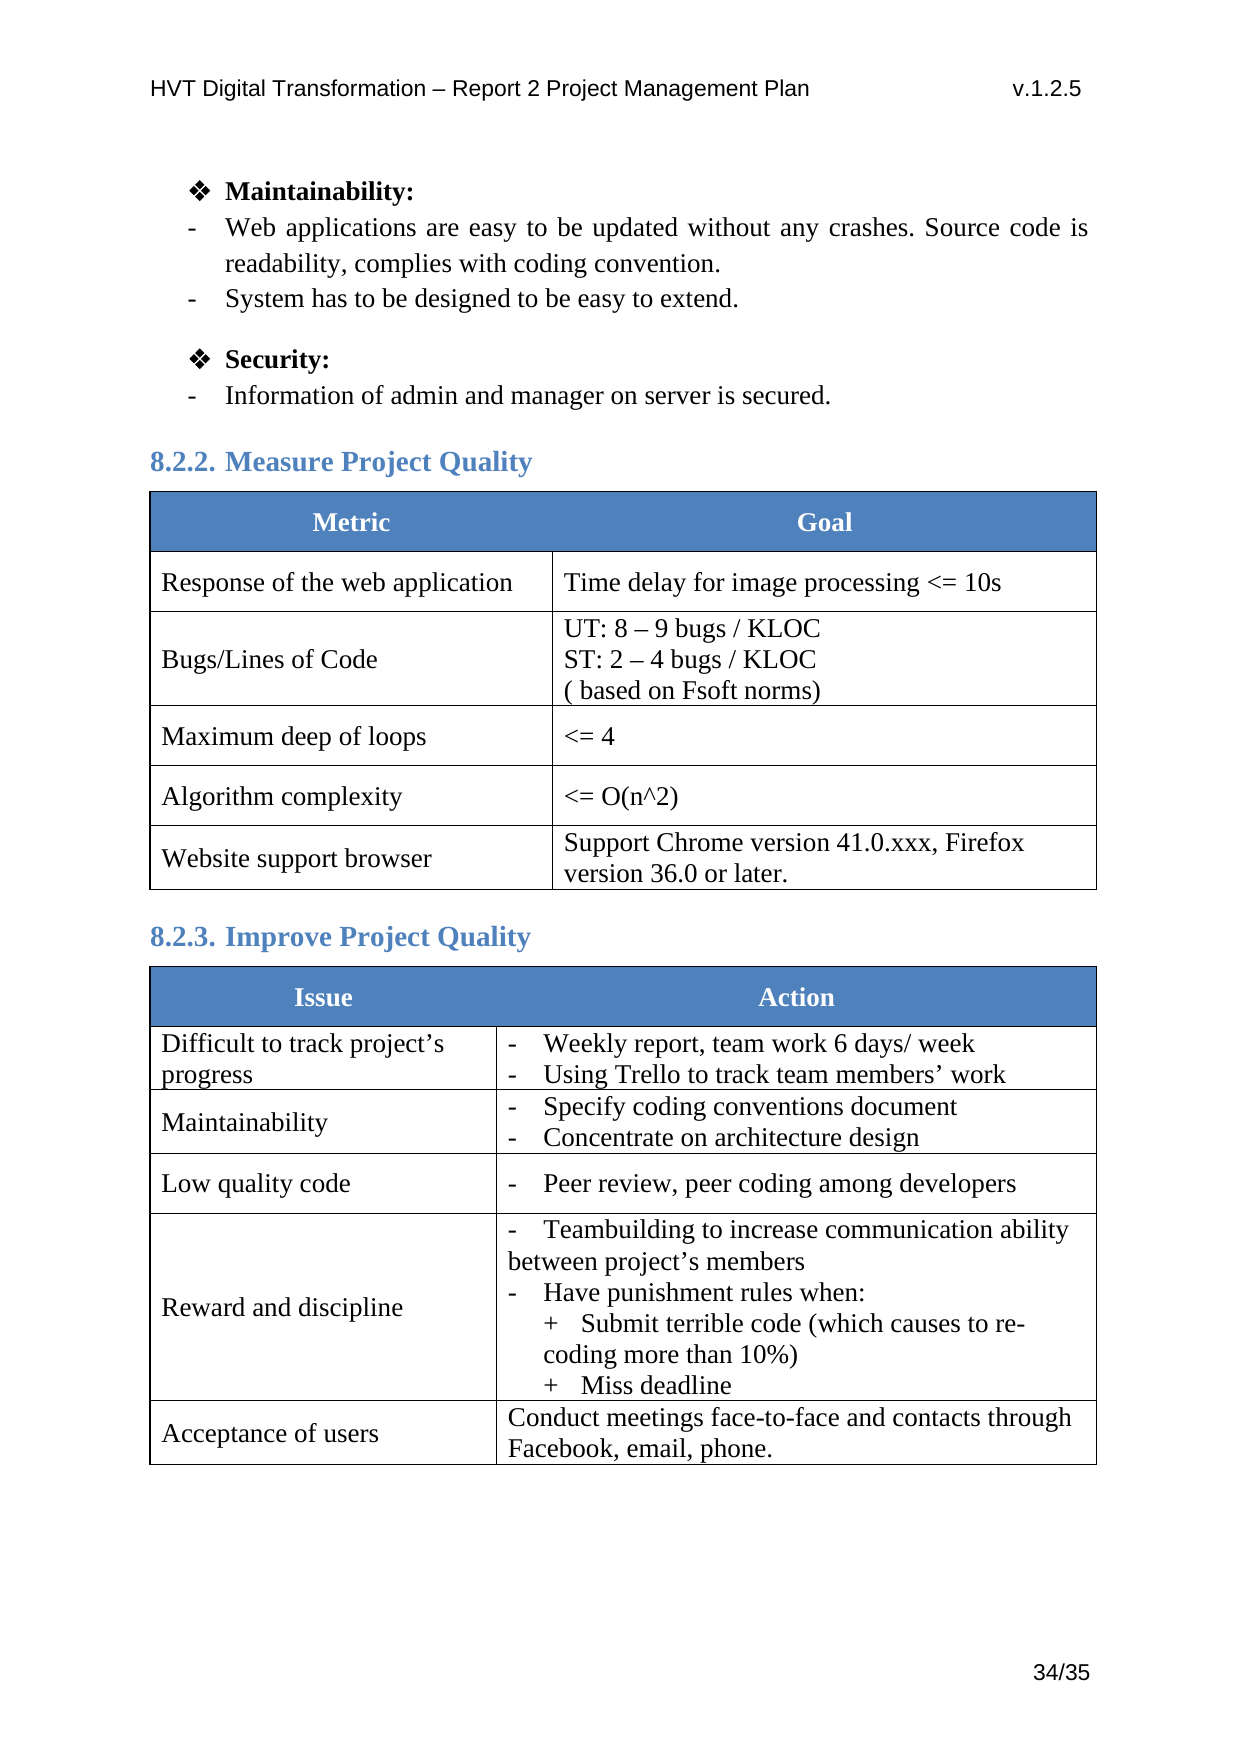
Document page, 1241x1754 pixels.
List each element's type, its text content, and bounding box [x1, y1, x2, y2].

table_cell Low quality code [151, 1154, 496, 1212]
table_cell Website support browser [151, 826, 552, 889]
subtitle Improve Project Quality [150, 919, 1090, 952]
table_cell Specify coding conventions document Concentrate on architecture design [497, 1090, 1096, 1152]
table_cell UT: 8 – 9 bugs / KLOC ST: 2 – 4 bugs / KLOC ( based on Fsoft norms) [553, 612, 1096, 705]
table_cell <= O(n^2) [553, 766, 1096, 825]
table_cell Bugs/Lines of Code [151, 612, 552, 705]
table_cell Peer review, peer coding among developers [497, 1154, 1096, 1212]
table_cell Support Chrome version 41.0.xxx, Firefox version 36.0 or later. [553, 826, 1096, 889]
table_header Action [497, 967, 1096, 1026]
table_cell Algorithm complexity [151, 766, 552, 825]
table_cell Maintainability [151, 1090, 496, 1152]
subtitle Measure Project Quality [150, 444, 1090, 477]
table_cell Response of the web application [151, 552, 552, 611]
table_cell Weekly report, team work 6 days/ week Using Trello to track team members’ work [497, 1027, 1096, 1089]
table_cell Teambuilding to increase communication ability between project’s members Have punishment rules when: Submit terrible code (which causes to re-coding more than 10%) Miss deadline [497, 1214, 1096, 1400]
list Information of admin and manager on server is secured. [187, 379, 1090, 410]
list Maintainability: [187, 175, 1090, 206]
list System has to be designed to be easy to extend. [187, 282, 1090, 313]
list Security: [187, 343, 1090, 374]
table_cell Reward and discipline [151, 1214, 496, 1400]
table_cell Acceptance of users [151, 1401, 496, 1464]
table_header Goal [553, 492, 1096, 551]
table_header Issue [151, 967, 496, 1026]
table_cell Maximum deep of loops [151, 706, 552, 765]
table_cell Conduct meetings face-to-face and contacts through Facebook, email, phone. [497, 1401, 1096, 1464]
table_header Metric [151, 492, 552, 551]
list Web applications are easy to be updated without any crashes. Source code is readability, complies with coding convention. [187, 211, 1090, 278]
table_cell Time delay for image processing <= 10s [553, 552, 1096, 611]
table_cell <= 4 [553, 706, 1096, 765]
table_cell Difficult to track project’s progress [151, 1027, 496, 1089]
